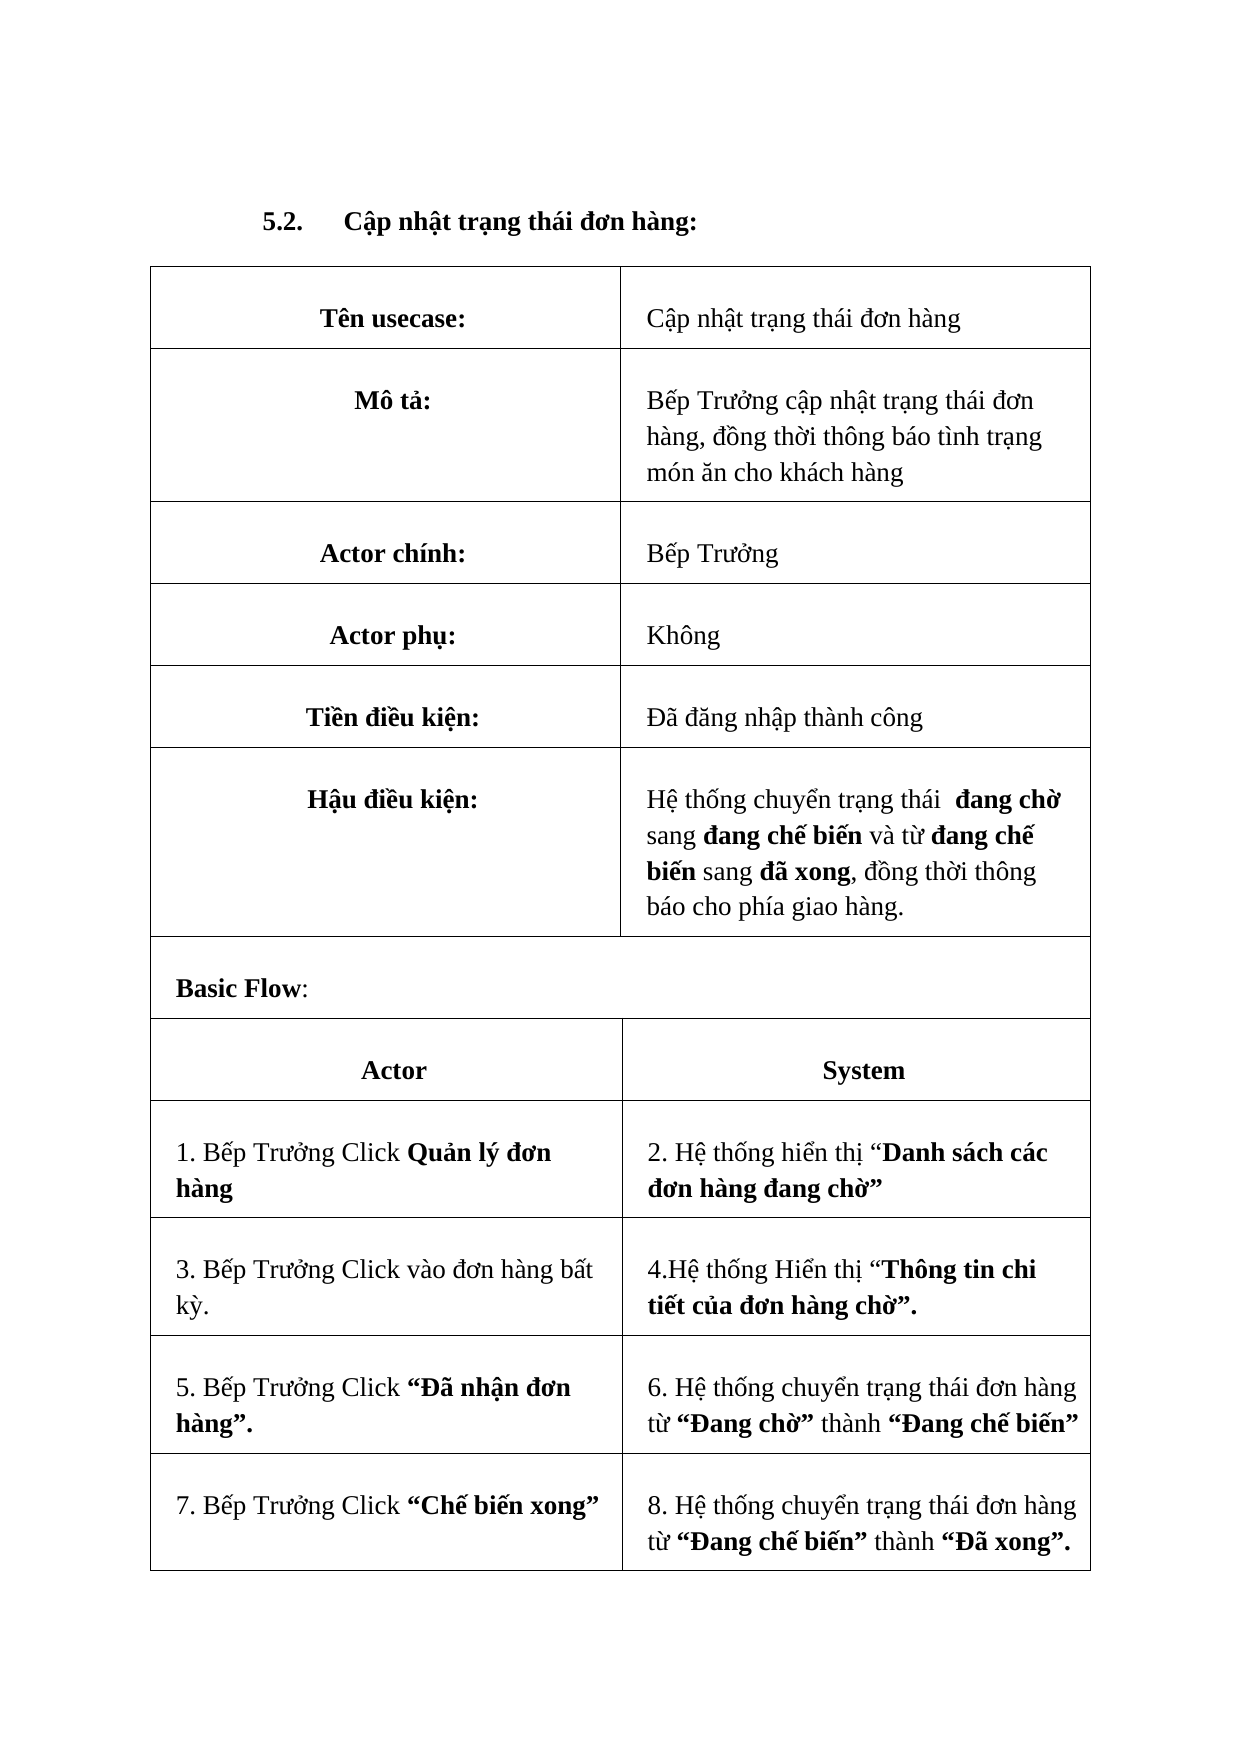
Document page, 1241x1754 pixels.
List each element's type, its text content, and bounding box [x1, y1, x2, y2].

table_cell 5. Bếp Trưởng Click “Đã nhận đơn hàng”. [151, 1336, 622, 1452]
table_cell Bếp Trưởng cập nhật trạng thái đơn hàng, đồng thời thông báo tình trạng món ăn cho khách hàng [621, 349, 1090, 501]
table_cell 7. Bếp Trưởng Click “Chế biến xong” [151, 1454, 622, 1570]
table_cell Đã đăng nhập thành công [621, 666, 1090, 747]
table_cell 1. Bếp Trưởng Click Quản lý đơn hàng [151, 1101, 622, 1217]
table_cell 3. Bếp Trưởng Click vào đơn hàng bất kỳ. [151, 1218, 622, 1335]
table_cell Tiền điều kiện: [151, 666, 620, 747]
table_cell Không [621, 584, 1090, 665]
table_cell 2. Hệ thống hiển thị “Danh sách các đơn hàng đang chờ” [623, 1101, 1090, 1217]
table_cell Basic Flow: [151, 937, 1090, 1018]
table_cell Mô tả: [151, 349, 620, 501]
table_cell Bếp Trưởng [621, 502, 1090, 583]
table_cell Actor phụ: [151, 584, 620, 665]
text 5.2. Cập nhật trạng thái đơn hàng: [262, 205, 1090, 236]
table_cell Actor chính: [151, 502, 620, 583]
table_header Tên usecase: [151, 267, 620, 348]
table_cell 6. Hệ thống chuyển trạng thái đơn hàng từ “Đang chờ” thành “Đang chế biến” [623, 1336, 1090, 1452]
table_cell Hậu điều kiện: [151, 748, 620, 936]
table_cell Hệ thống chuyển trạng thái đang chờ sang đang chế biến và từ đang chế biến sang đã xong, đồng thời thông báo cho phía giao hàng. [621, 748, 1090, 936]
table_cell 8. Hệ thống chuyển trạng thái đơn hàng từ “Đang chế biến” thành “Đã xong”. [623, 1454, 1090, 1570]
table_cell Actor [151, 1019, 622, 1099]
table_cell System [623, 1019, 1090, 1099]
table_cell 4.Hệ thống Hiển thị “Thông tin chi tiết của đơn hàng chờ”. [623, 1218, 1090, 1335]
table_header Cập nhật trạng thái đơn hàng [621, 267, 1090, 348]
